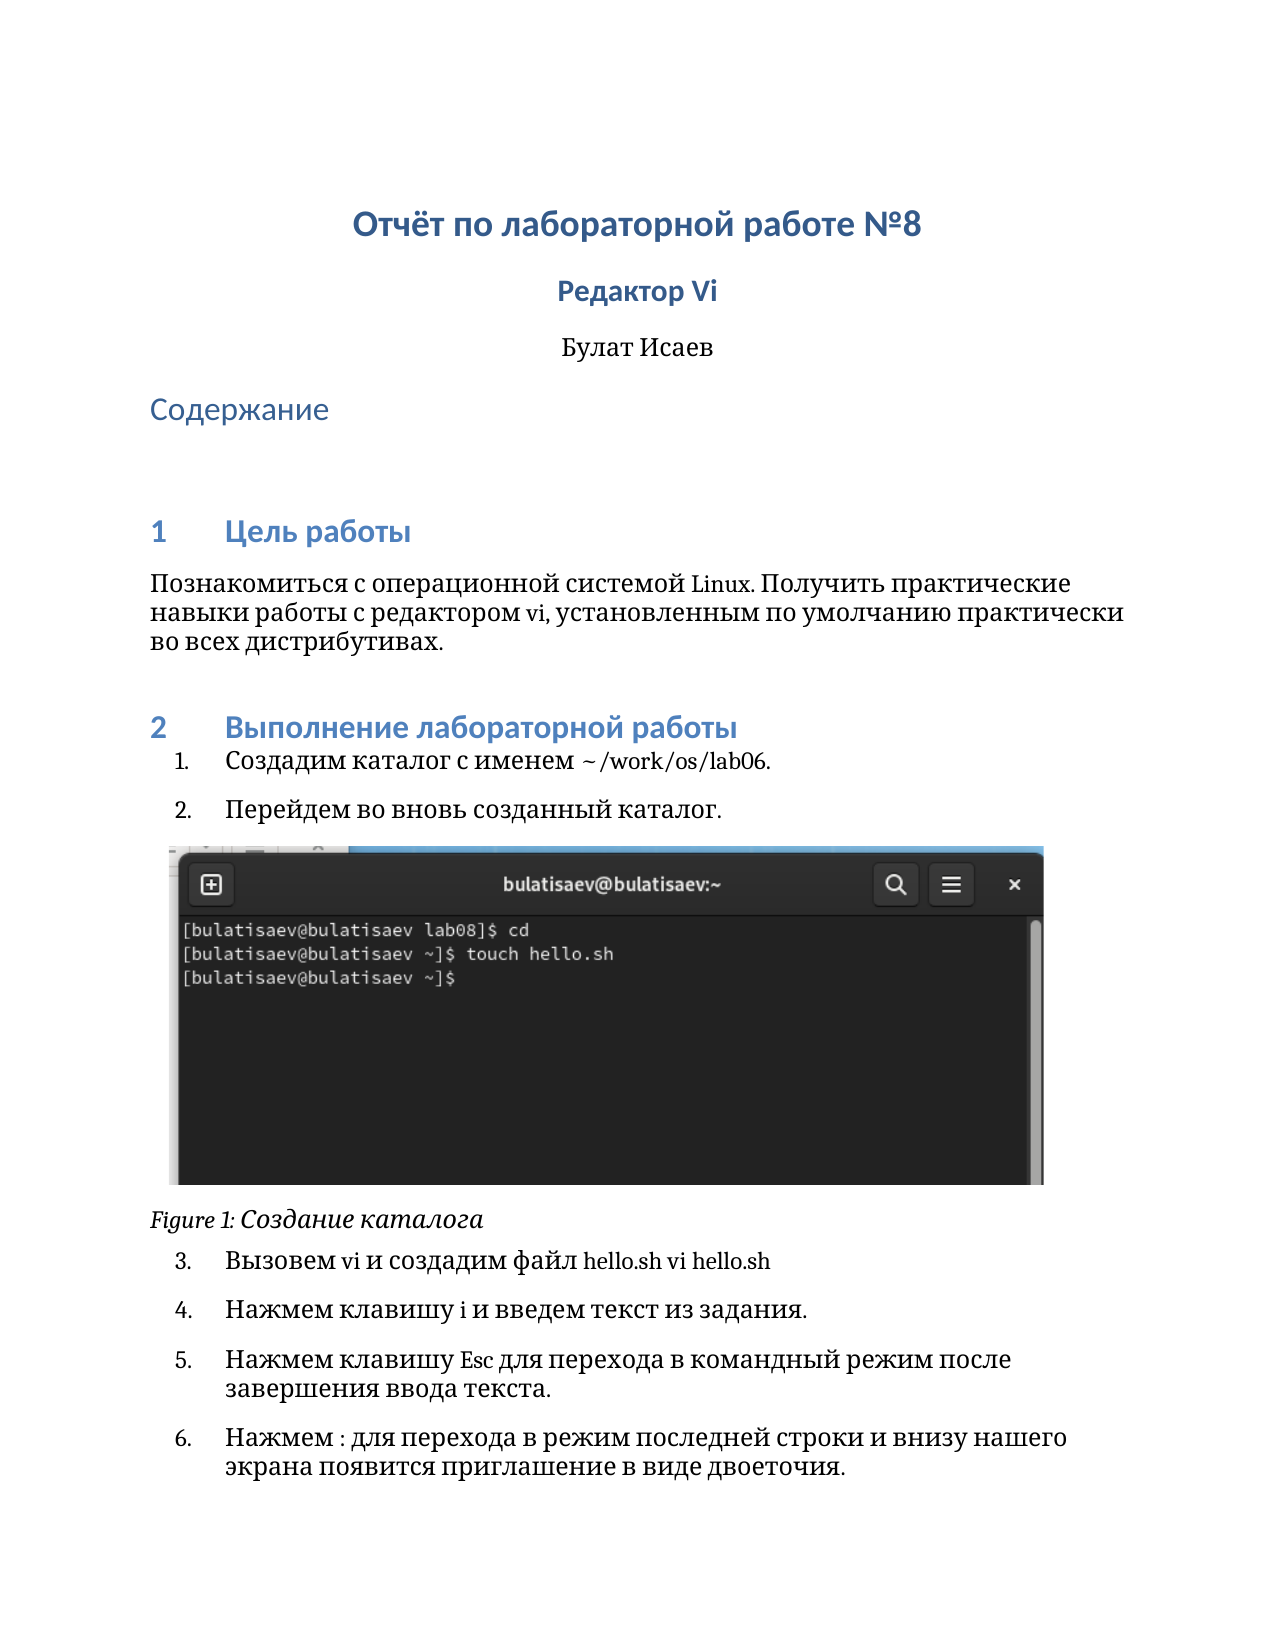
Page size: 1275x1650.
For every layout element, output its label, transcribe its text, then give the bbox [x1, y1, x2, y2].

subtitle Редактор Vi [150, 271, 1125, 309]
subtitle 1 Цель работы [150, 510, 1125, 551]
text Познакомиться с операционной системой Linux. Получить практические навыки работы с редактором vi, установленным по умолчанию практически во всех дистрибутивах. [150, 570, 1125, 656]
list Вызовем vi и создадим файл hello.sh vi hello.sh [175, 1247, 1125, 1276]
text Figure 1: Создание каталога [150, 1206, 1125, 1234]
title Отчёт по лабораторной работе №8 [150, 200, 1125, 246]
list Нажмем клавишу i и введем текст из задания. [175, 1296, 1125, 1325]
list Нажмем : для перехода в режим последней строки и внизу нашего экрана появится приглашение в виде двоеточия. [175, 1424, 1125, 1482]
list Перейдем во вновь созданный каталог. [175, 796, 1125, 825]
list Создадим каталог с именем ~/work/os/lab06. [175, 747, 1125, 776]
picture [168, 846, 1044, 1185]
subtitle 2 Выполнение лабораторной работы [150, 706, 1125, 747]
list Нажмем клавишу Esc для перехода в командный режим после завершения ввода текста. [175, 1346, 1125, 1403]
text Булат Исаев [150, 334, 1125, 363]
